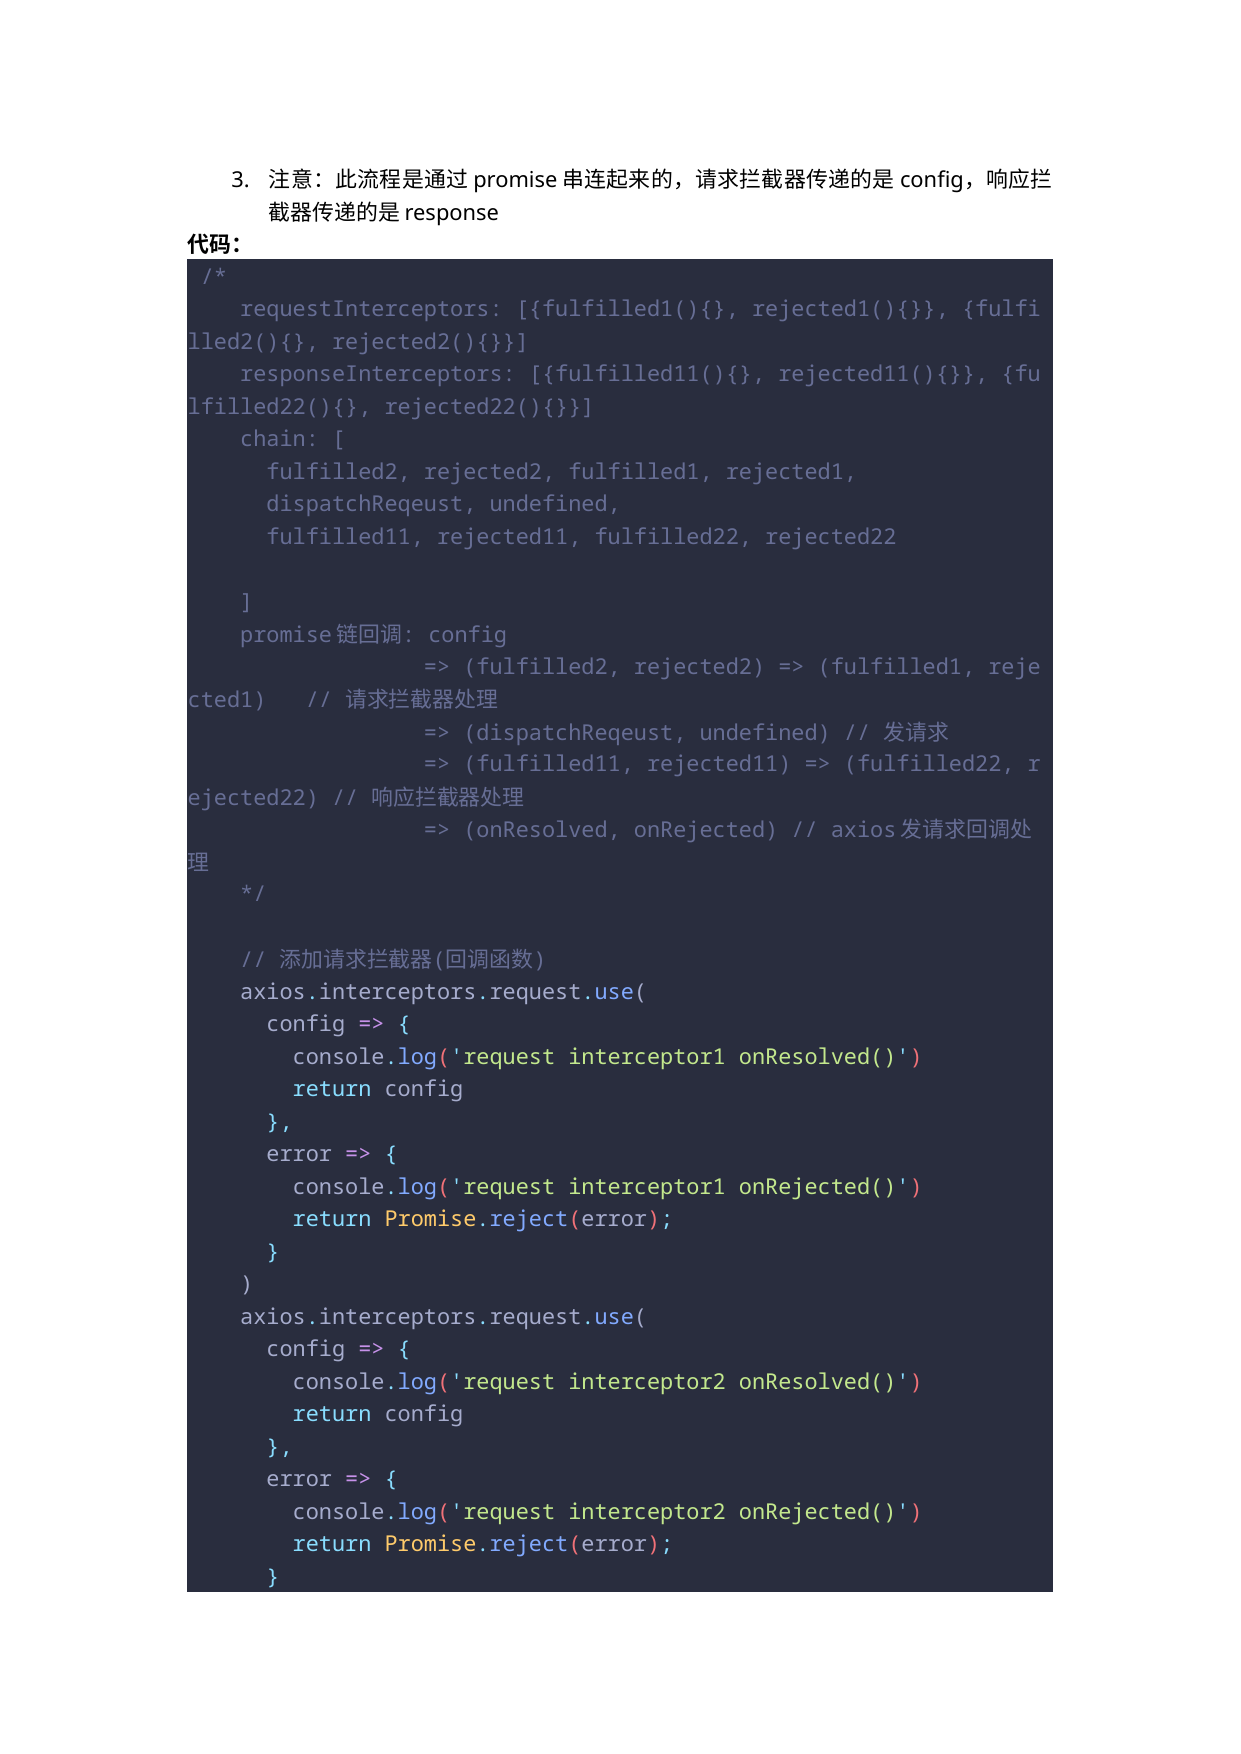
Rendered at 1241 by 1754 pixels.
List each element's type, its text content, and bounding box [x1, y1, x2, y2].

text console.log('request interceptor2 onRejected()') [187, 1494, 1053, 1527]
text axios.interceptors.request.use( [187, 1299, 1053, 1332]
text }, [187, 1429, 1053, 1462]
text axios.interceptors.request.use( [187, 974, 1053, 1007]
text // 添加请求拦截器(回调函数) [187, 942, 1053, 974]
text console.log('request interceptor1 onResolved()') [187, 1039, 1053, 1072]
text ) [187, 1267, 1053, 1299]
list 注意：此流程是通过promise串连起来的，请求拦截器传递的是config，响应拦截器传递的是response [231, 162, 1053, 227]
text requestInterceptors: [{fulfilled1(){}, rejected1(){}}, {fulfilled2(){}, rejected2(){}}] [187, 292, 1053, 357]
text return config [187, 1397, 1053, 1429]
text chain: [ [187, 422, 1053, 454]
text return Promise.reject(error); [187, 1527, 1053, 1559]
text responseInterceptors: [{fulfilled11(){}, rejected11(){}}, {fulfilled22(){}, rejected22(){}}] [187, 357, 1053, 422]
text ] [187, 584, 1053, 617]
text dispatchReqeust, undefined, [187, 487, 1053, 519]
text console.log('request interceptor2 onResolved()') [187, 1364, 1053, 1397]
text => (dispatchReqeust, undefined) // 发请求 [187, 714, 1053, 747]
text } [187, 1234, 1053, 1267]
text => (fulfilled11, rejected11) => (fulfilled22, rejected22) // 响应拦截器处理 [187, 747, 1053, 812]
text */ [187, 877, 1053, 909]
text return config [187, 1072, 1053, 1104]
text /* [187, 259, 1053, 292]
text error => { [187, 1462, 1053, 1494]
text fulfilled2, rejected2, fulfilled1, rejected1, [187, 454, 1053, 487]
text config => { [187, 1332, 1053, 1364]
text fulfilled11, rejected11, fulfilled22, rejected22 [187, 519, 1053, 552]
text console.log('request interceptor1 onRejected()') [187, 1169, 1053, 1202]
text error => { [187, 1137, 1053, 1169]
text return Promise.reject(error); [187, 1202, 1053, 1234]
text }, [187, 1104, 1053, 1137]
text } [187, 1559, 1053, 1592]
text 代码： [187, 227, 1053, 259]
text config => { [187, 1007, 1053, 1039]
text => (onResolved, onRejected) // axios发请求回调处理 [187, 812, 1053, 877]
text => (fulfilled2, rejected2) => (fulfilled1, rejected1) // 请求拦截器处理 [187, 649, 1053, 714]
text promise链回调: config [187, 617, 1053, 649]
